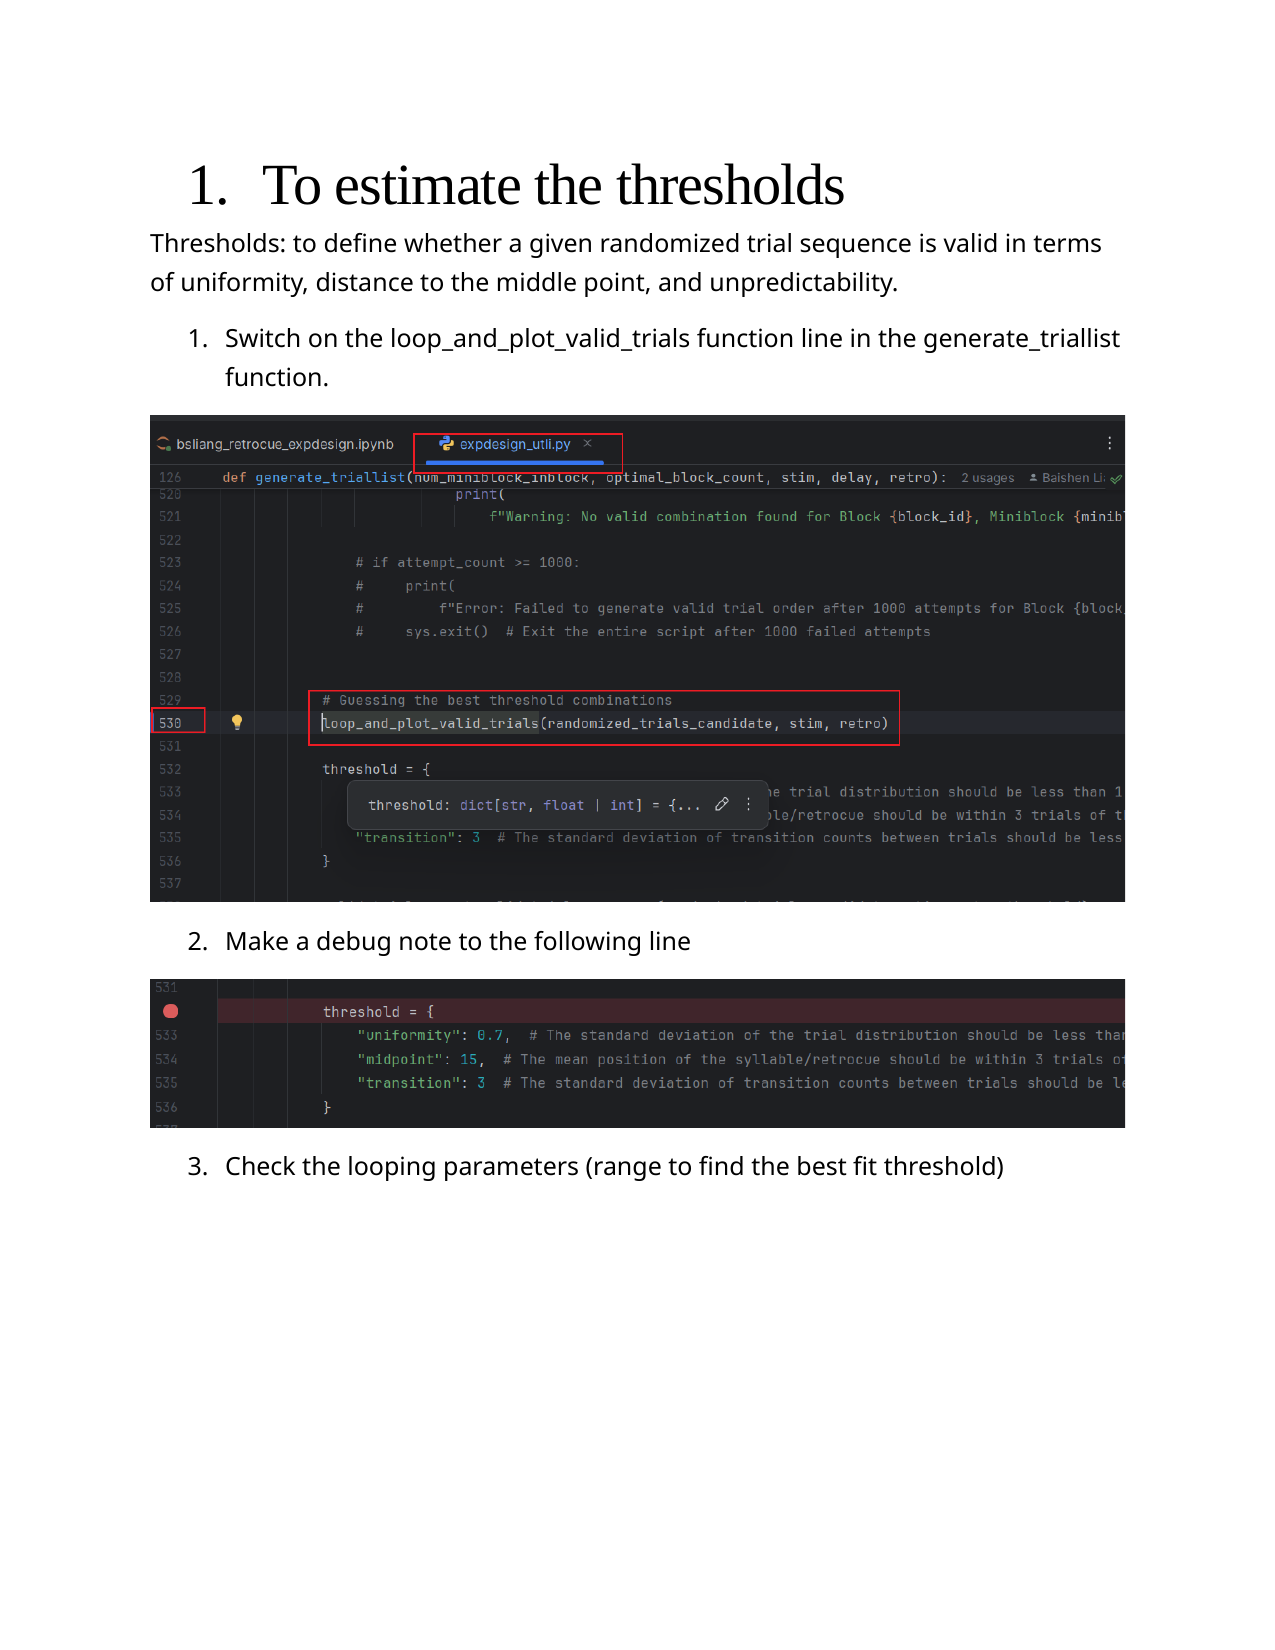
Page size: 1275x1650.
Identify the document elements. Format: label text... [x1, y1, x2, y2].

list Switch on the loop_and_plot_valid_trials function line in the generate_triallist [187, 320, 1125, 354]
title To estimate the thresholds [187, 150, 1125, 217]
text Thresholds: to define whether a given randomized trial sequence is valid in terms of uniformity, distance to the middle point, and unpredictability. [150, 225, 1125, 299]
picture [150, 415, 1125, 902]
list Check the looping parameters (range to find the best fit threshold) [187, 1149, 1125, 1183]
list function. [225, 359, 1125, 394]
list Make a debug note to the following line [187, 924, 1125, 958]
picture [150, 979, 1125, 1128]
